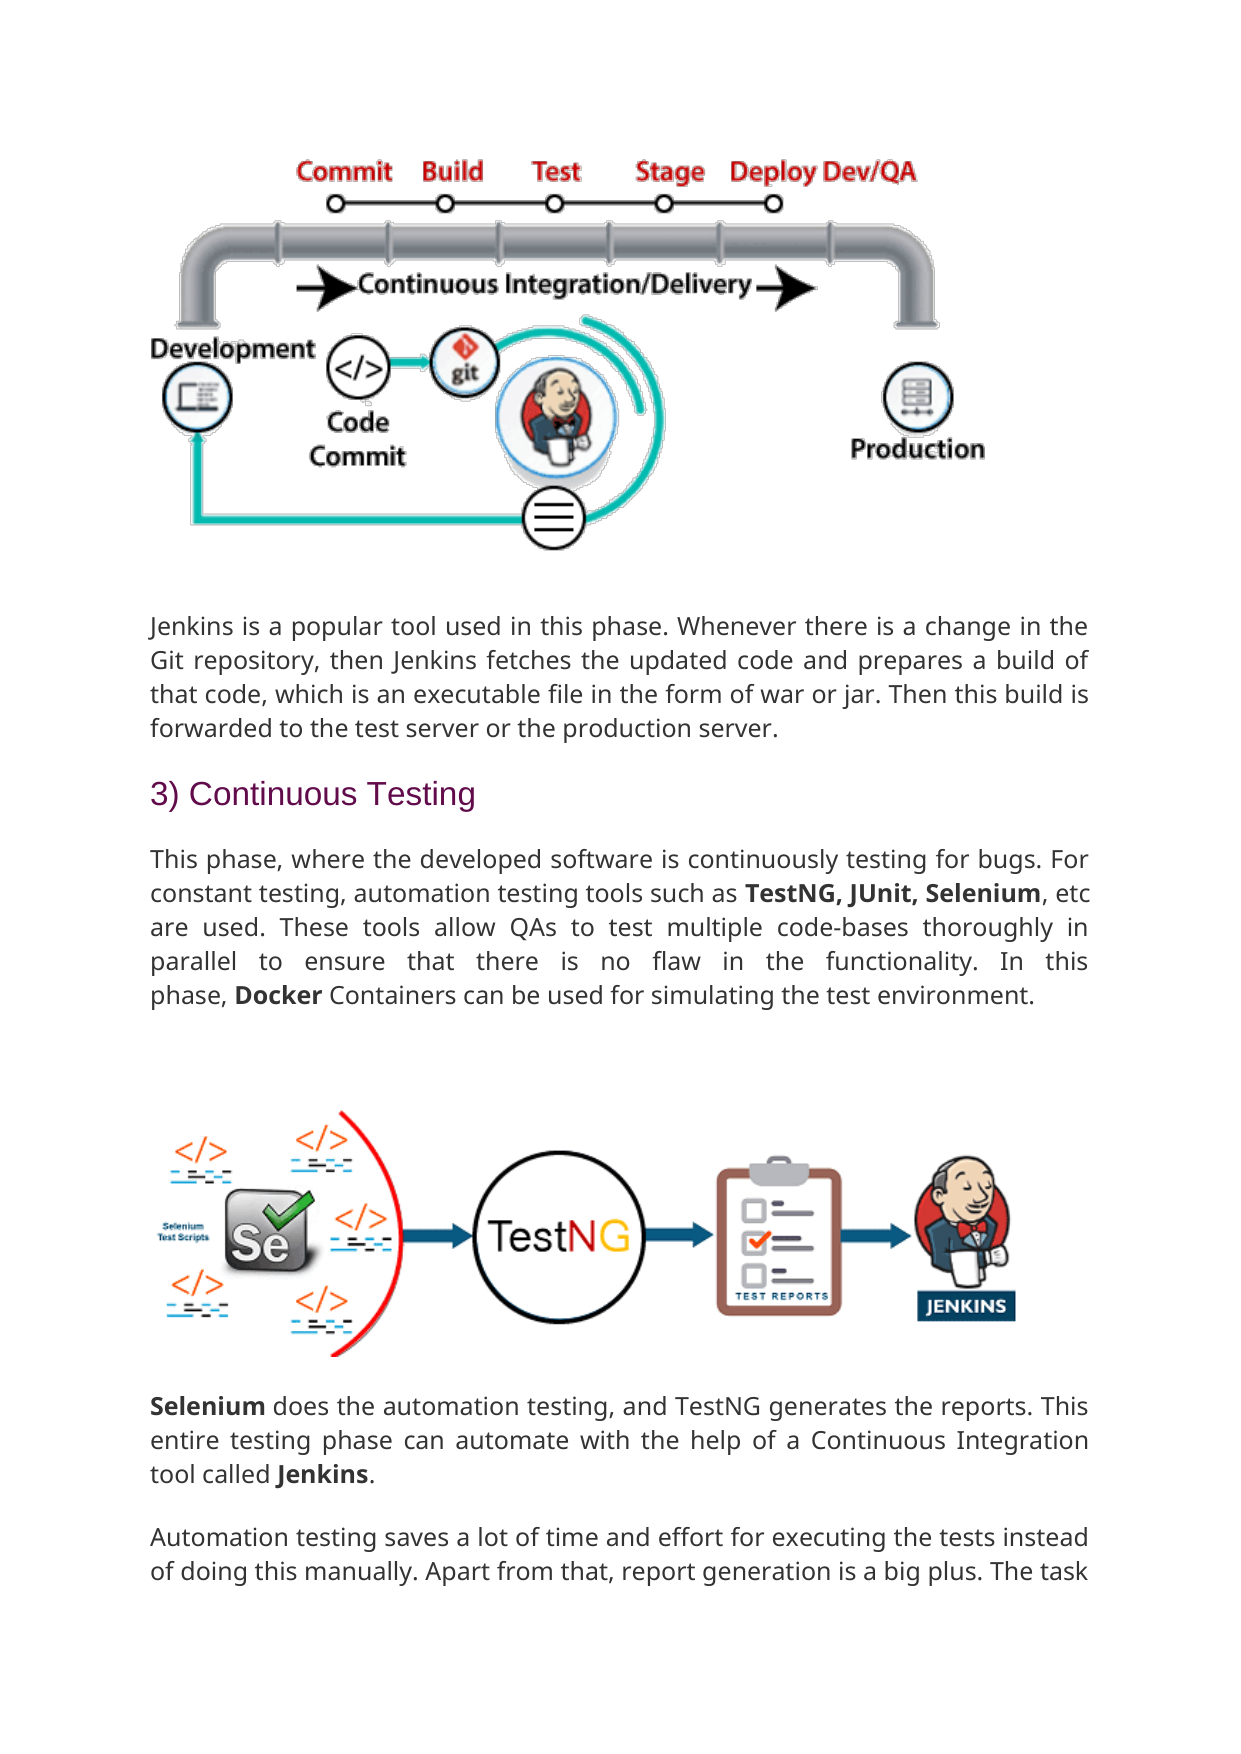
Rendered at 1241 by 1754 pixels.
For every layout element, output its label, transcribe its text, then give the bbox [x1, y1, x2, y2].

picture [150, 1040, 1091, 1357]
text This phase, where the developed software is continuously testing for bugs. For constant testing, automation testing tools such as TestNG, JUnit, Selenium, etc are used. These tools allow QAs to test multiple code-bases thoroughly in parallel to ensure that there is no flaw in the functionality. In this phase, Docker Containers can be used for simulating the test environment. [150, 841, 1090, 1012]
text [150, 1520, 1090, 1588]
subtitle 3) Continuous Testing [150, 774, 1090, 812]
picture [150, 150, 1010, 577]
text Selenium does the automation testing, and TestNG generates the reports. This entire testing phase can automate with the help of a Continuous Integration tool called Jenkins. [150, 1388, 1090, 1491]
text Jenkins is a popular tool used in this phase. Whenever there is a change in the Git repository, then Jenkins fetches the updated code and prepares a build of that code, which is an executable file in the form of war or jar. Then this build is forwarded to the test server or the production server. [150, 608, 1090, 744]
